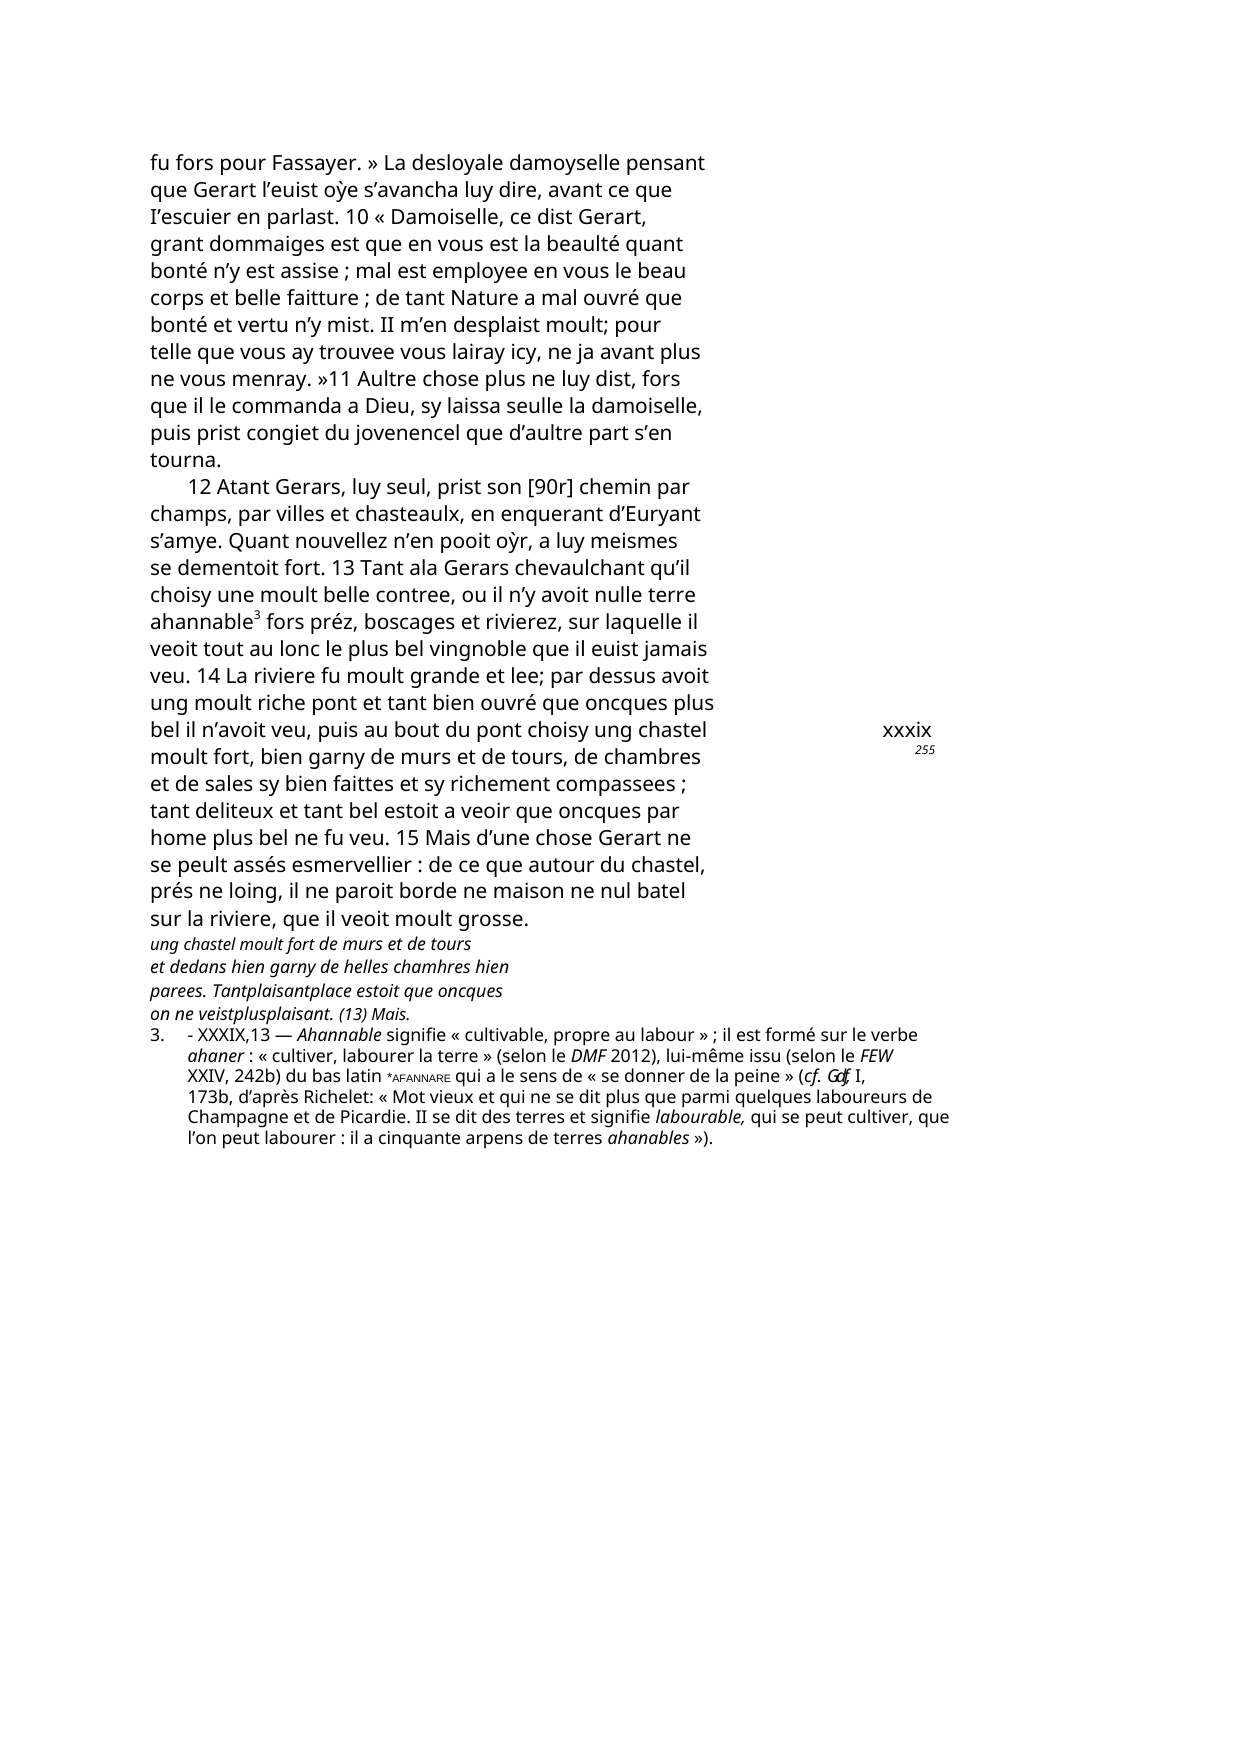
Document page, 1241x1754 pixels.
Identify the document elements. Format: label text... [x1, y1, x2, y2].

text fu fors pour Fassayer. » La desloyale damoyselle pensant que Gerart l’euist oỳe s’avancha luy dire, avant ce que I’escuier en parlast. 10 « Damoiselle, ce dist Gerart, grant dommaiges est que en vous est la beaulté quant bonté n’y est assise ; mal est employee en vous le beau corps et belle faitture ; de tant Nature a mal ouvré que bonté et vertu n’y mist. II m’en desplaist moult; pour telle que vous ay trouvee vous lairay icy, ne ja avant plus ne vous menray. »11 Aultre chose plus ne luy dist, fors que il le commanda a Dieu, sy laissa seulle la damoiselle, puis prist congiet du jovenencel que d’aultre part s’en tourna. [150, 149, 1090, 473]
text tant deliteux et tant bel estoit a veoir que oncques par [150, 796, 1090, 823]
list - XXXIX,13 — Ahannable signifie « cultivable, propre au labour » ; il est formé sur le verbe ahaner : « cultiver, labourer la terre » (selon le DMF 2012), lui-même issu (selon le FEW XXIV, 242b) du bas latin *afannare qui a le sens de « se donner de la peine » (cf. Gdf, I, 173b, d’après Richelet: « Mot vieux et qui ne se dit plus que parmi quelques laboureurs de Champagne et de Picardie. II se dit des terres et signifie labourable, qui se peut cultiver, que l’on peut labourer : il a cinquante arpens de terres ahanables »). [150, 1026, 1090, 1149]
text moult fort, bien garny de murs et de tours, de chambres 255 [150, 742, 1090, 769]
text home plus bel ne fu veu. 15 Mais d’une chose Gerart ne [150, 823, 1090, 850]
text et de sales sy bien faittes et sy richement compassees ; [150, 769, 1090, 796]
text 12 Atant Gerars, luy seul, prist son [90r] chemin par champs, par villes et chasteaulx, en enquerant d’Euryant s’amye. Quant nouvellez n’en pooit oỳr, a luy meismes se dementoit fort. 13 Tant ala Gerars chevaulchant qu’il choisy une moult belle contree, ou il n’y avoit nulle terre ahannable3 fors préz, boscages et rivierez, sur laquelle il veoit tout au lonc le plus bel vingnoble que il euist jamais veu. 14 La riviere fu moult grande et lee; par dessus avoit ung moult riche pont et tant bien ouvré que oncques plus [150, 473, 1090, 716]
text sur la riviere, que il veoit moult grosse. [150, 904, 1090, 931]
text se peult assés esmervellier : de ce que autour du chastel, [150, 850, 1090, 877]
text prés ne loing, il ne paroit borde ne maison ne nul batel [150, 877, 1090, 904]
text ung chastel moult fort de murs et de tours et dedans hien garny de helles chamhres hien parees. Tantplaisantplace estoit que oncques on ne veistplusplaisant. (13) Mais. [150, 931, 1090, 1026]
text bel il n’avoit veu, puis au bout du pont choisy ung chastel xxxix [150, 716, 1090, 742]
